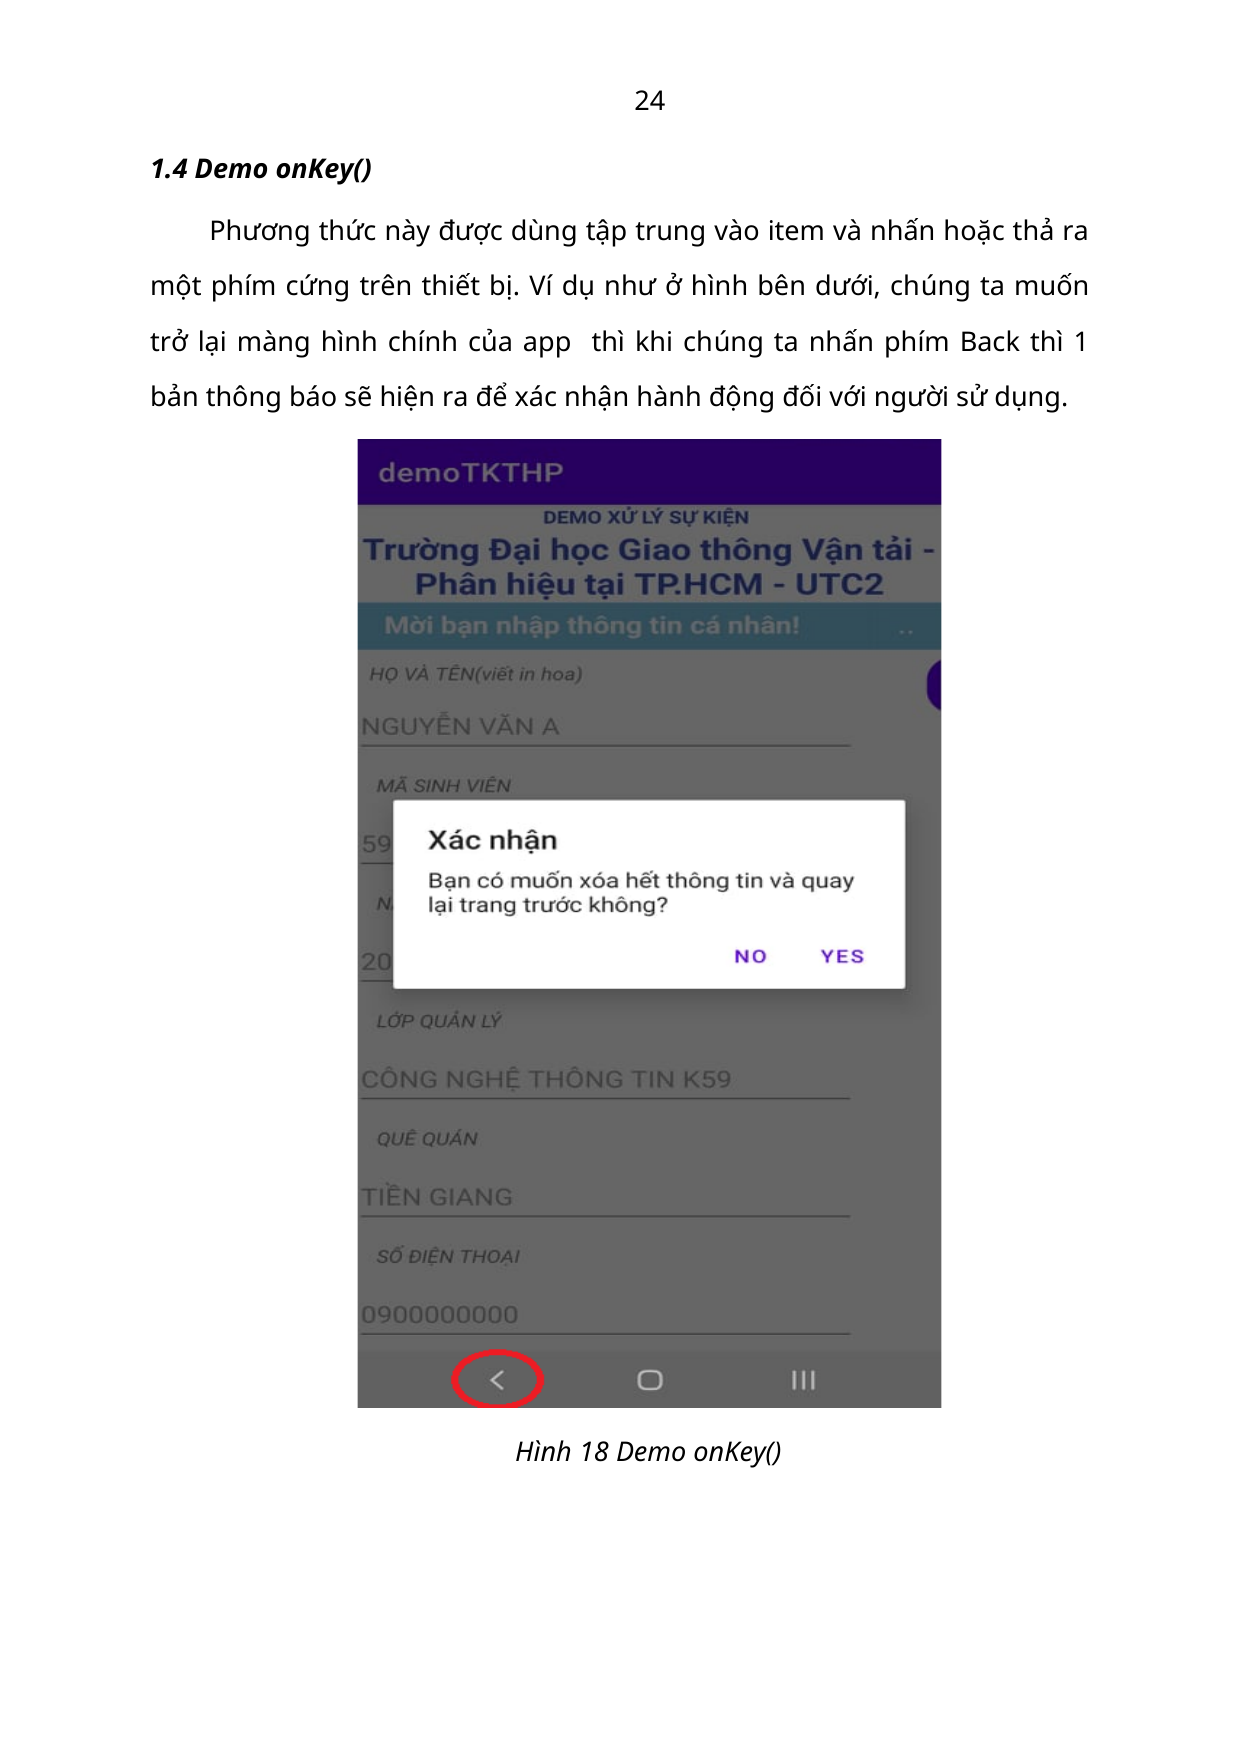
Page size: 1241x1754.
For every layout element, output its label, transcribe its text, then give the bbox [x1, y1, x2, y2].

text Hình 18 Demo onKey() [150, 1432, 1090, 1469]
picture [357, 439, 942, 1408]
subtitle 1.4 Demo onKey() [150, 150, 1090, 187]
text Phương thức này được dùng tập trung vào item và nhấn hoặc thả ra một phím cứng trên thiết bị. Ví dụ như ở hình bên dưới, chúng ta muốn trở lại màng hình chính của app thì khi chúng ta nhấn phím Back thì 1 bản thông báo sẽ hiện ra để xác nhận hành động đối với người sử dụng. [150, 212, 1090, 414]
